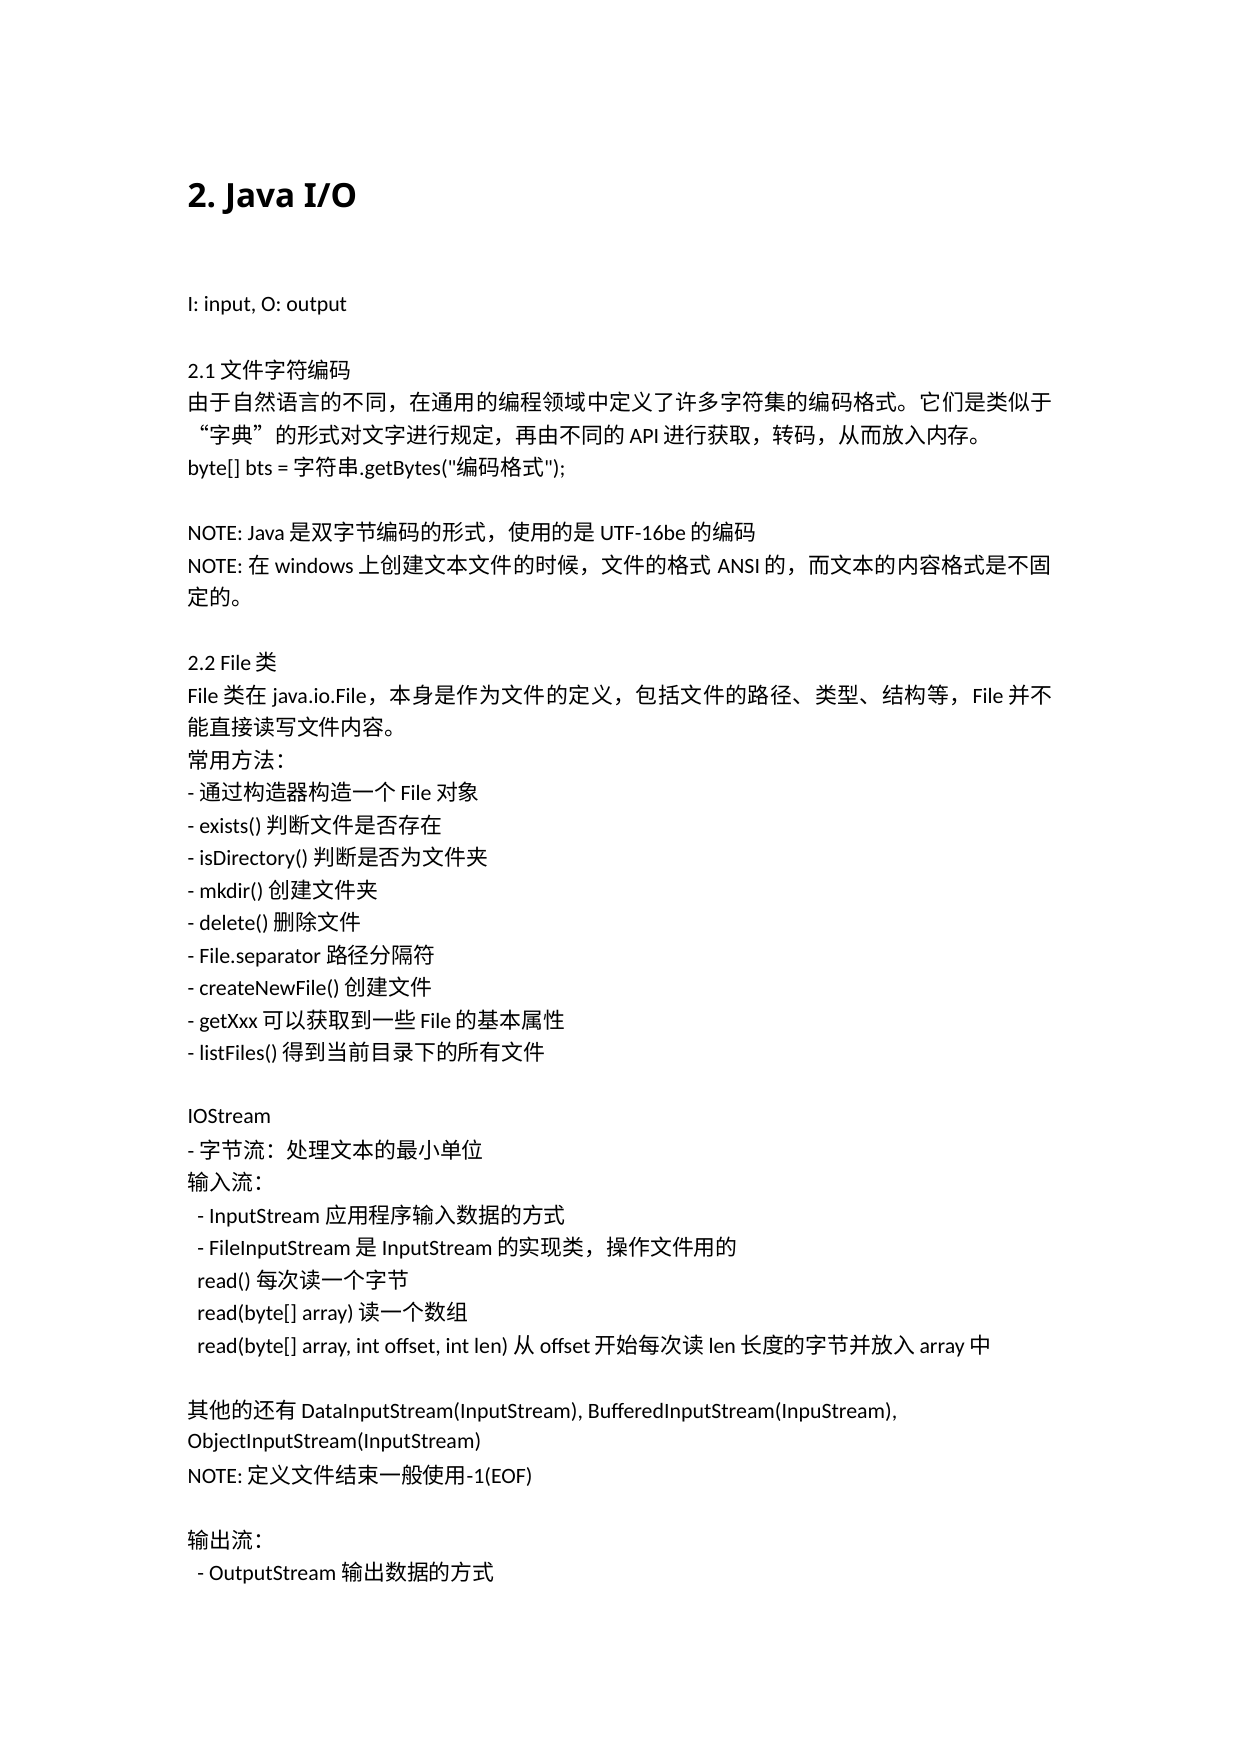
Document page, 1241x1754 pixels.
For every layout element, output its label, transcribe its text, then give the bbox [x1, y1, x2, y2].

text 其他的还有DataInputStream(InputStream), BufferedInputStream(InpuStream), [187, 1392, 1053, 1425]
text - exists() 判断文件是否存在 [187, 807, 1053, 840]
text 输入流： [187, 1165, 1053, 1197]
text - FileInputStream是InputStream的实现类，操作文件用的 [187, 1230, 1053, 1262]
text 输出流： [187, 1522, 1053, 1555]
text ObjectInputStream(InputStream) [187, 1425, 1053, 1457]
text 由于自然语言的不同，在通用的编程领域中定义了许多字符集的编码格式。它们是类似于“字典”的形式对文字进行规定，再由不同的API进行获取，转码，从而放入内存。 [187, 385, 1053, 450]
text NOTE: 在windows上创建文本文件的时候，文件的格式ANSI的，而文本的内容格式是不固定的。 [187, 547, 1053, 612]
text 常用方法： [187, 742, 1053, 775]
text - InputStream 应用程序输入数据的方式 [187, 1197, 1053, 1230]
text - 字节流：处理文本的最小单位 [187, 1132, 1053, 1165]
text - createNewFile() 创建文件 [187, 970, 1053, 1002]
text - getXxx 可以获取到一些File的基本属性 [187, 1002, 1053, 1035]
text - 通过构造器构造一个File对象 [187, 775, 1053, 807]
text IOStream [187, 1100, 1053, 1132]
subtitle Java I/O [187, 162, 1053, 227]
text - mkdir() 创建文件夹 [187, 872, 1053, 905]
text read(byte[] array) 读一个数组 [187, 1295, 1053, 1327]
text I: input, O: output [187, 287, 1053, 320]
text byte[] bts = 字符串.getBytes("编码格式"); [187, 450, 1053, 482]
text - listFiles() 得到当前目录下的所有文件 [187, 1035, 1053, 1067]
text - File.separator 路径分隔符 [187, 937, 1053, 970]
text NOTE: Java是双字节编码的形式，使用的是UTF-16be的编码 [187, 515, 1053, 547]
text NOTE: 定义文件结束一般使用-1(EOF) [187, 1457, 1053, 1490]
text File类在java.io.File，本身是作为文件的定义，包括文件的路径、类型、结构等，File并不能直接读写文件内容。 [187, 677, 1053, 742]
text read() 每次读一个字节 [187, 1262, 1053, 1295]
text read(byte[] array, int offset, int len) 从offset开始每次读len长度的字节并放入array中 [187, 1327, 1053, 1360]
text - OutputStream 输出数据的方式 [187, 1555, 1053, 1587]
text 2.1 文件字符编码 [187, 352, 1053, 385]
text 2.2 File类 [187, 645, 1053, 677]
text - isDirectory() 判断是否为文件夹 [187, 840, 1053, 872]
text - delete() 删除文件 [187, 905, 1053, 937]
